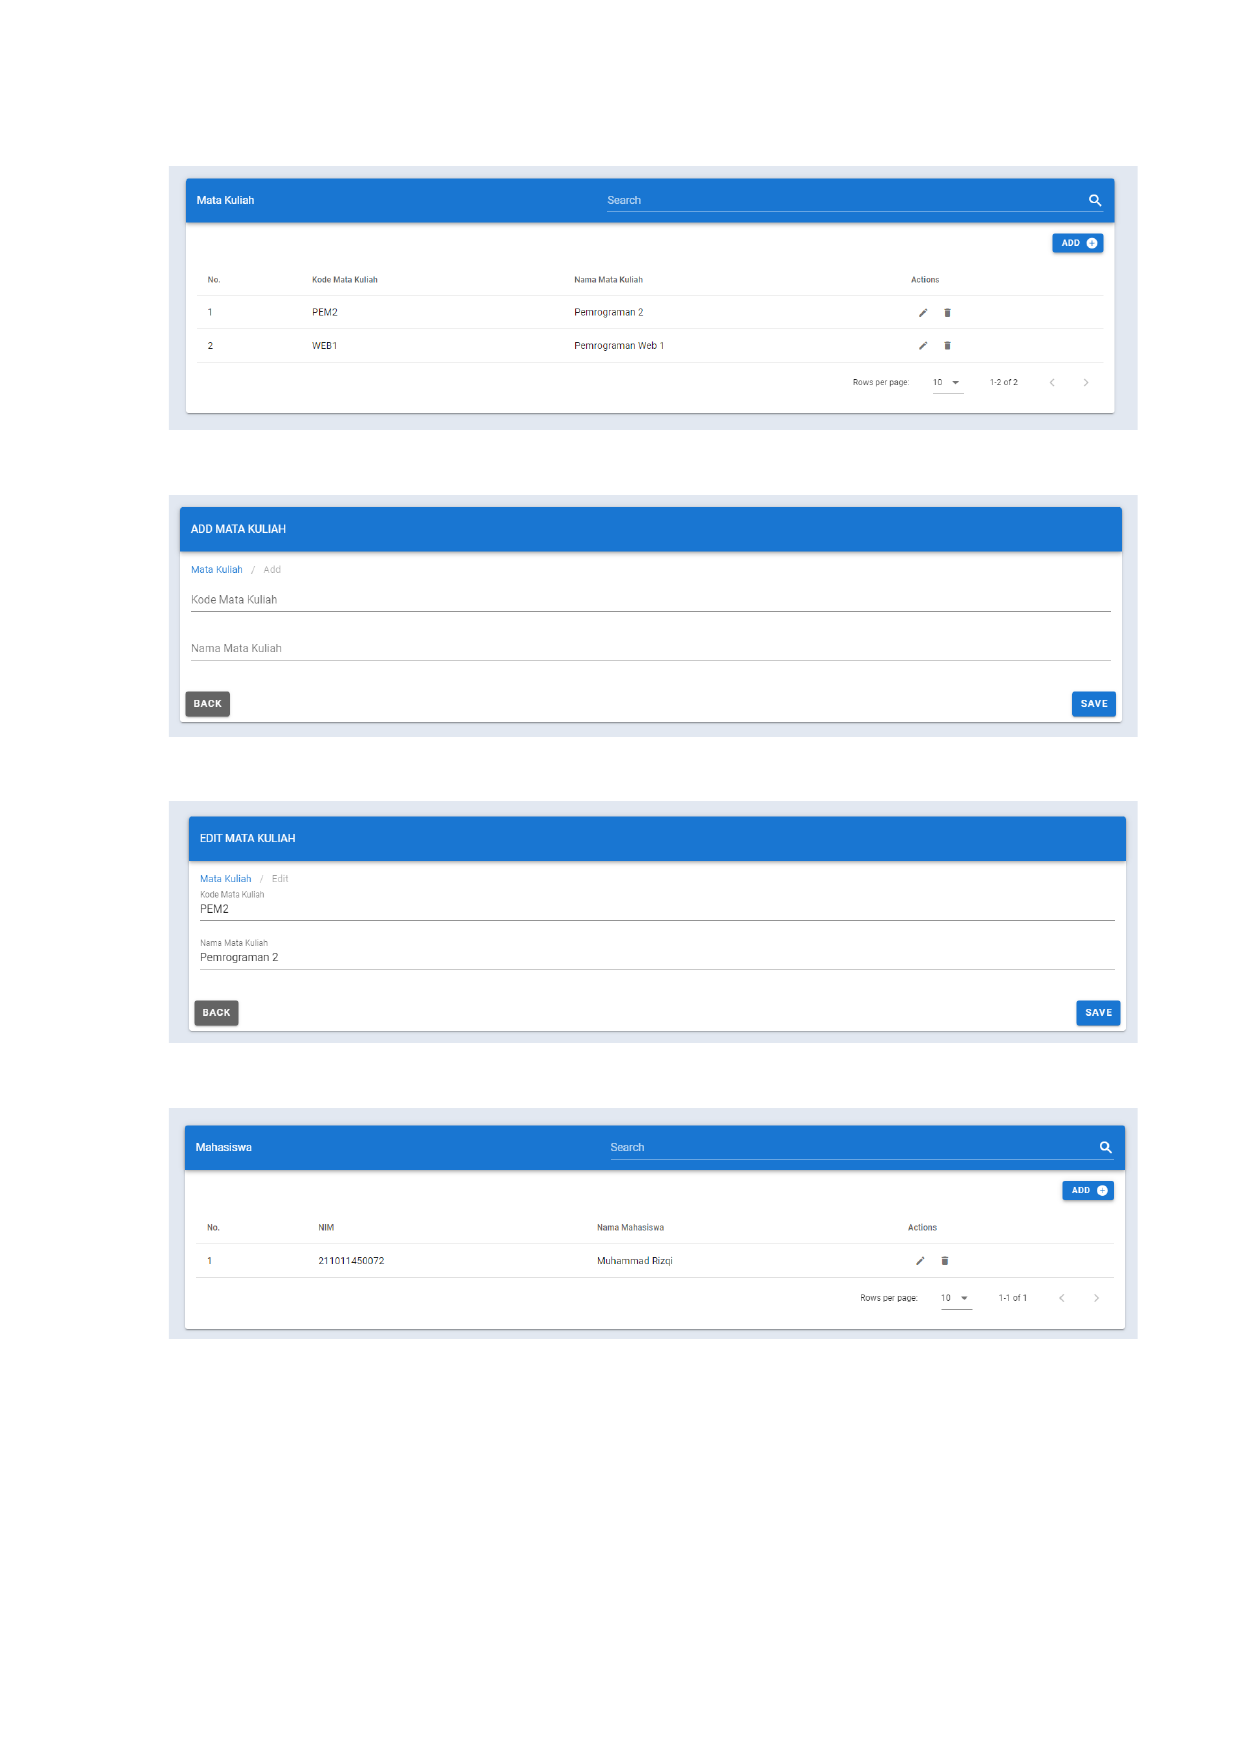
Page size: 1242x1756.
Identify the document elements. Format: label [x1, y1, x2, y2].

picture [168, 1108, 1138, 1339]
picture [168, 801, 1138, 1043]
picture [168, 166, 1138, 430]
picture [168, 495, 1138, 737]
